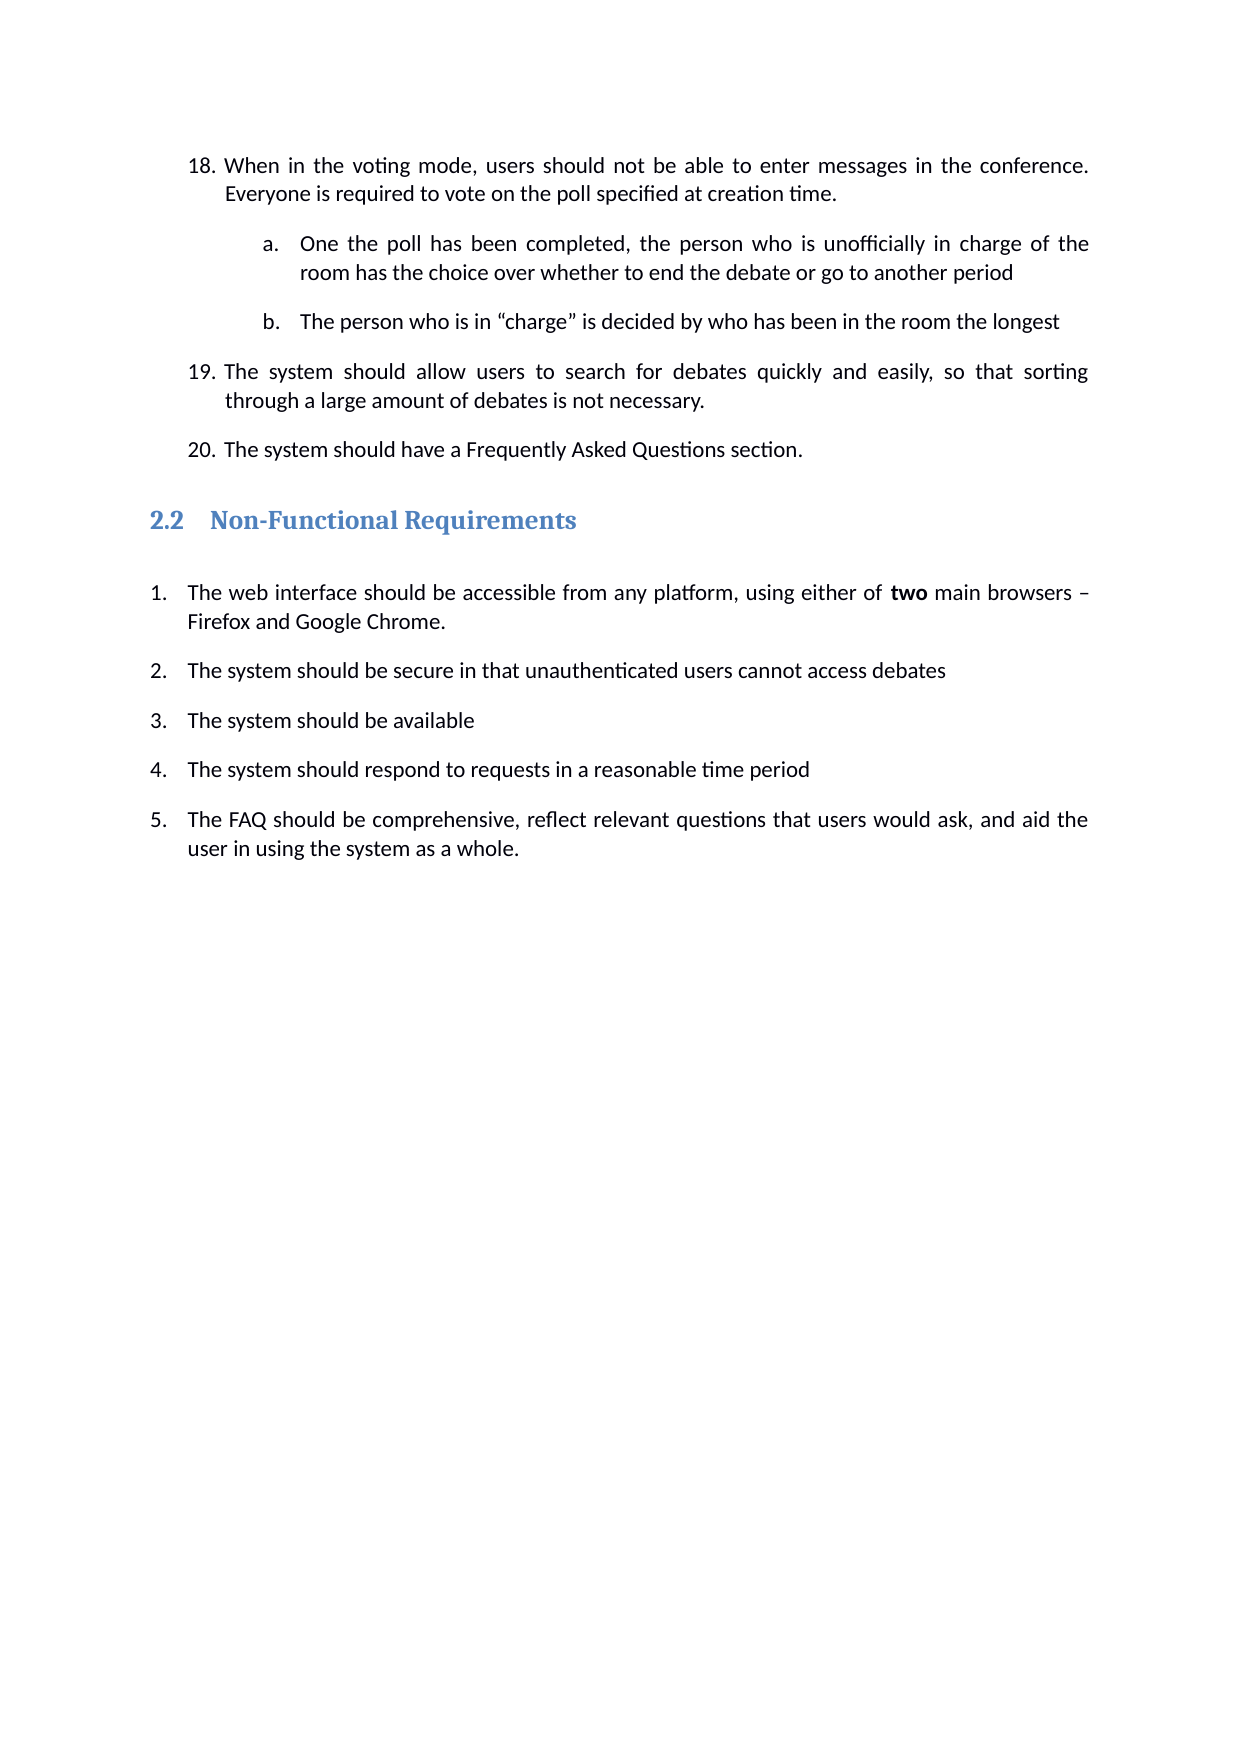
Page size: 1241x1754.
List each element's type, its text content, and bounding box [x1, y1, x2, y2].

list The system should have a Frequently Asked Questions section. [187, 434, 1090, 463]
list One the poll has been completed, the person who is unofficially in charge of the room has the choice over whether to end the debate or go to another period [262, 228, 1090, 286]
list The system should respond to requests in a reasonable time period [150, 755, 1090, 784]
list The person who is in “charge” is decided by who has been in the room the longest [262, 307, 1090, 335]
list The system should allow users to search for debates quickly and easily, so that sorting through a large amount of debates is not necessary. [187, 356, 1090, 414]
subtitle Non-Functional Requirements [150, 505, 1090, 536]
list The system should be secure in that unauthenticated users cannot access debates [150, 656, 1090, 684]
list The FAQ should be comprehensive, reflect relevant questions that users would ask, and aid the user in using the system as a whole. [150, 804, 1090, 862]
list The web interface should be accessible from any platform, using either of two main browsers – Firefox and Google Chrome. [150, 577, 1090, 635]
list The system should be available [150, 705, 1090, 734]
